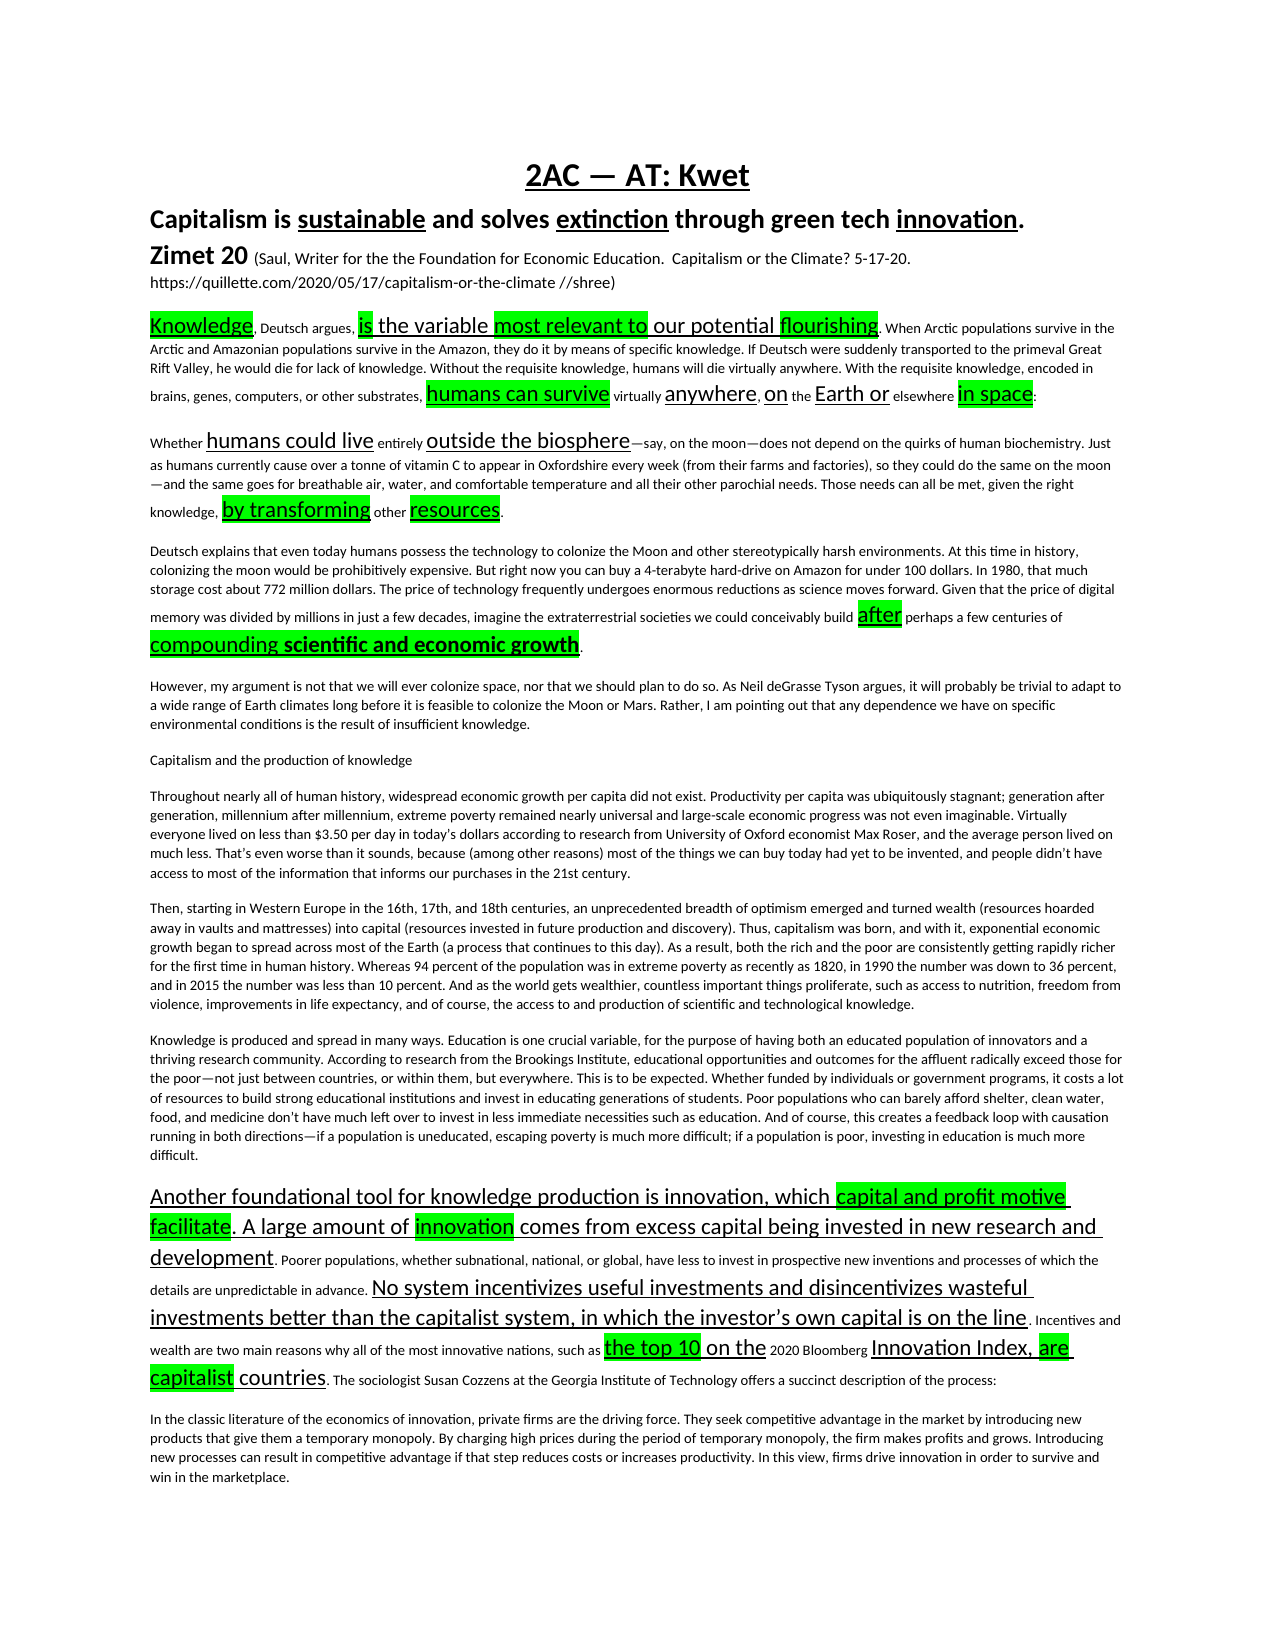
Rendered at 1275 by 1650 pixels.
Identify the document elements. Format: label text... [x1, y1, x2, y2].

text Zimet 20 (Saul, Writer for the the Foundation for Economic Education. Capitalism or the Climate? 5-17-20. https://quillette.com/2020/05/17/capitalism-or-the-climate //shree) [150, 238, 1125, 293]
text Whether humans could live entirely outside the biosphere—say, on the moon—does not depend on the quirks of human biochemistry. Just as humans currently cause over a tonne of vitamin C to appear in Oxfordshire every week (from their farms and factories), so they could do the same on the moon—and the same goes for breathable air, water, and comfortable temperature and all their other parochial needs. Those needs can all be met, given the right knowledge, by transforming other resources. [150, 426, 1125, 523]
subtitle Capitalism is sustainable and solves extinction through green tech innovation. [150, 202, 1125, 235]
subtitle 2AC — AT: Kwet [150, 154, 1125, 195]
text Then, starting in Western Europe in the 16th, 17th, and 18th centuries, an unprecedented breadth of optimism emerged and turned wealth (resources hoarded away in vaults and mattresses) into capital (resources invested in future production and discovery). Thus, capitalism was born, and with it, exponential economic growth began to spread across most of the Earth (a process that continues to this day). As a result, both the rich and the poor are consistently getting rapidly richer for the first time in human history. Whereas 94 percent of the population was in extreme poverty as recently as 1820, in 1990 the number was down to 36 percent, and in 2015 the number was less than 10 percent. And as the world gets wealthier, countless important things proliferate, such as access to nutrition, freedom from violence, improvements in life expectancy, and of course, the access to and production of scientific and technological knowledge. [150, 900, 1125, 1013]
text Capitalism and the production of knowledge [150, 751, 1125, 769]
text In the classic literature of the economics of innovation, private firms are the driving force. They seek competitive advantage in the market by introducing new products that give them a temporary monopoly. By charging high prices during the period of temporary monopoly, the firm makes profits and grows. Introducing new processes can result in competitive advantage if that step reduces costs or increases productivity. In this view, firms drive innovation in order to survive and win in the marketplace. [150, 1410, 1125, 1486]
text However, my argument is not that we will ever colonize space, nor that we should plan to do so. As Neil deGrasse Tyson argues, it will probably be trivial to adapt to a wide range of Earth climates long before it is feasible to colonize the Moon or Mars. Rather, I am pointing out that any dependence we have on specific environmental conditions is the result of insufficient knowledge. [150, 677, 1125, 733]
text Another foundational tool for knowledge production is innovation, which capital and profit motive facilitate. A large amount of innovation comes from excess capital being invested in new research and development. Poorer populations, whether subnational, national, or global, have less to invest in prospective new inventions and processes of which the details are unpredictable in advance. No system incentivizes useful investments and disincentivizes wasteful investments better than the capitalist system, in which the investor’s own capital is on the line. Incentives and wealth are two main reasons why all of the most innovative nations, such as the top 10 on the 2020 Bloomberg Innovation Index, are capitalist countries. The sociologist Susan Cozzens at the Georgia Institute of Technology offers a succinct description of the process: [150, 1182, 1125, 1392]
text Knowledge is produced and spread in many ways. Education is one crucial variable, for the purpose of having both an educated population of innovators and a thriving research community. According to research from the Brookings Institute, educational opportunities and outcomes for the affluent radically exceed those for the poor—not just between countries, or within them, but everywhere. This is to be expected. Whether funded by individuals or government programs, it costs a lot of resources to build strong educational institutions and invest in educating generations of students. Poor populations who can barely afford shelter, clean water, food, and medicine don’t have much left over to invest in less immediate necessities such as education. And of course, this creates a feedback loop with causation running in both directions—if a population is uneducated, escaping poverty is much more difficult; if a population is poor, investing in education is much more difficult. [150, 1031, 1125, 1164]
text Deutsch explains that even today humans possess the technology to colonize the Moon and other stereotypically harsh environments. At this time in history, colonizing the moon would be prohibitively expensive. But right now you can buy a 4-terabyte hard-drive on Amazon for under 100 dollars. In 1980, that much storage cost about 772 million dollars. The price of technology frequently undergoes enormous reductions as science moves forward. Given that the price of digital memory was divided by millions in just a few decades, imagine the extraterrestrial societies we could conceivably build after perhaps a few centuries of compounding scientific and economic growth. [150, 542, 1125, 658]
text Knowledge, Deutsch argues, is the variable most relevant to our potential flourishing. When Arctic populations survive in the Arctic and Amazonian populations survive in the Amazon, they do it by means of specific knowledge. If Deutsch were suddenly transported to the primeval Great Rift Valley, he would die for lack of knowledge. Without the requisite knowledge, humans will die virtually anywhere. With the requisite knowledge, encoded in brains, genes, computers, or other substrates, humans can survive virtually anywhere, on the Earth or elsewhere in space: [150, 311, 1125, 408]
text Throughout nearly all of human history, widespread economic growth per capita did not exist. Productivity per capita was ubiquitously stagnant; generation after generation, millennium after millennium, extreme poverty remained nearly universal and large-scale economic progress was not even imaginable. Virtually everyone lived on less than $3.50 per day in today’s dollars according to research from University of Oxford economist Max Roser, and the average person lived on much less. That’s even worse than it sounds, because (among other reasons) most of the things we can buy today had yet to be invented, and people didn’t have access to most of the information that informs our purchases in the 21st century. [150, 787, 1125, 882]
